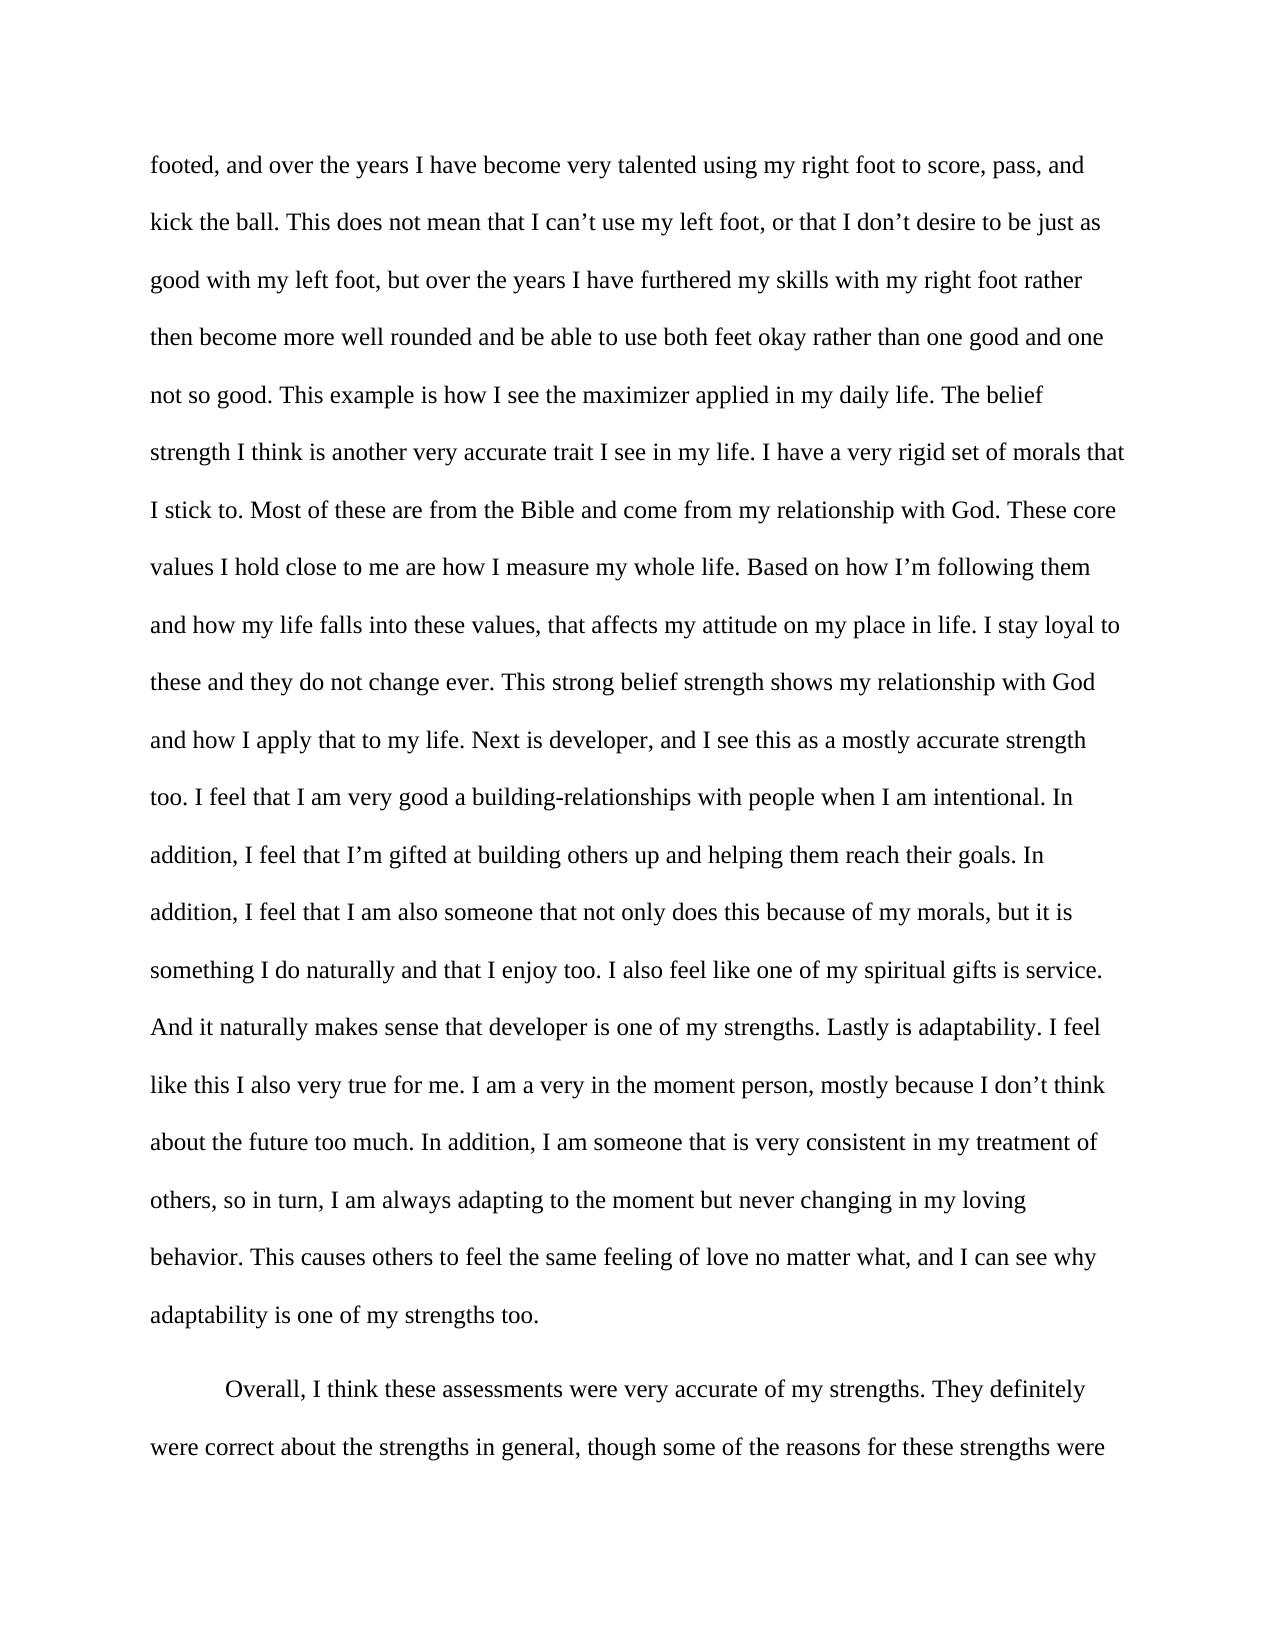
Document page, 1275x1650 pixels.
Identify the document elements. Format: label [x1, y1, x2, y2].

text [150, 150, 1125, 1329]
text [150, 1374, 1125, 1460]
